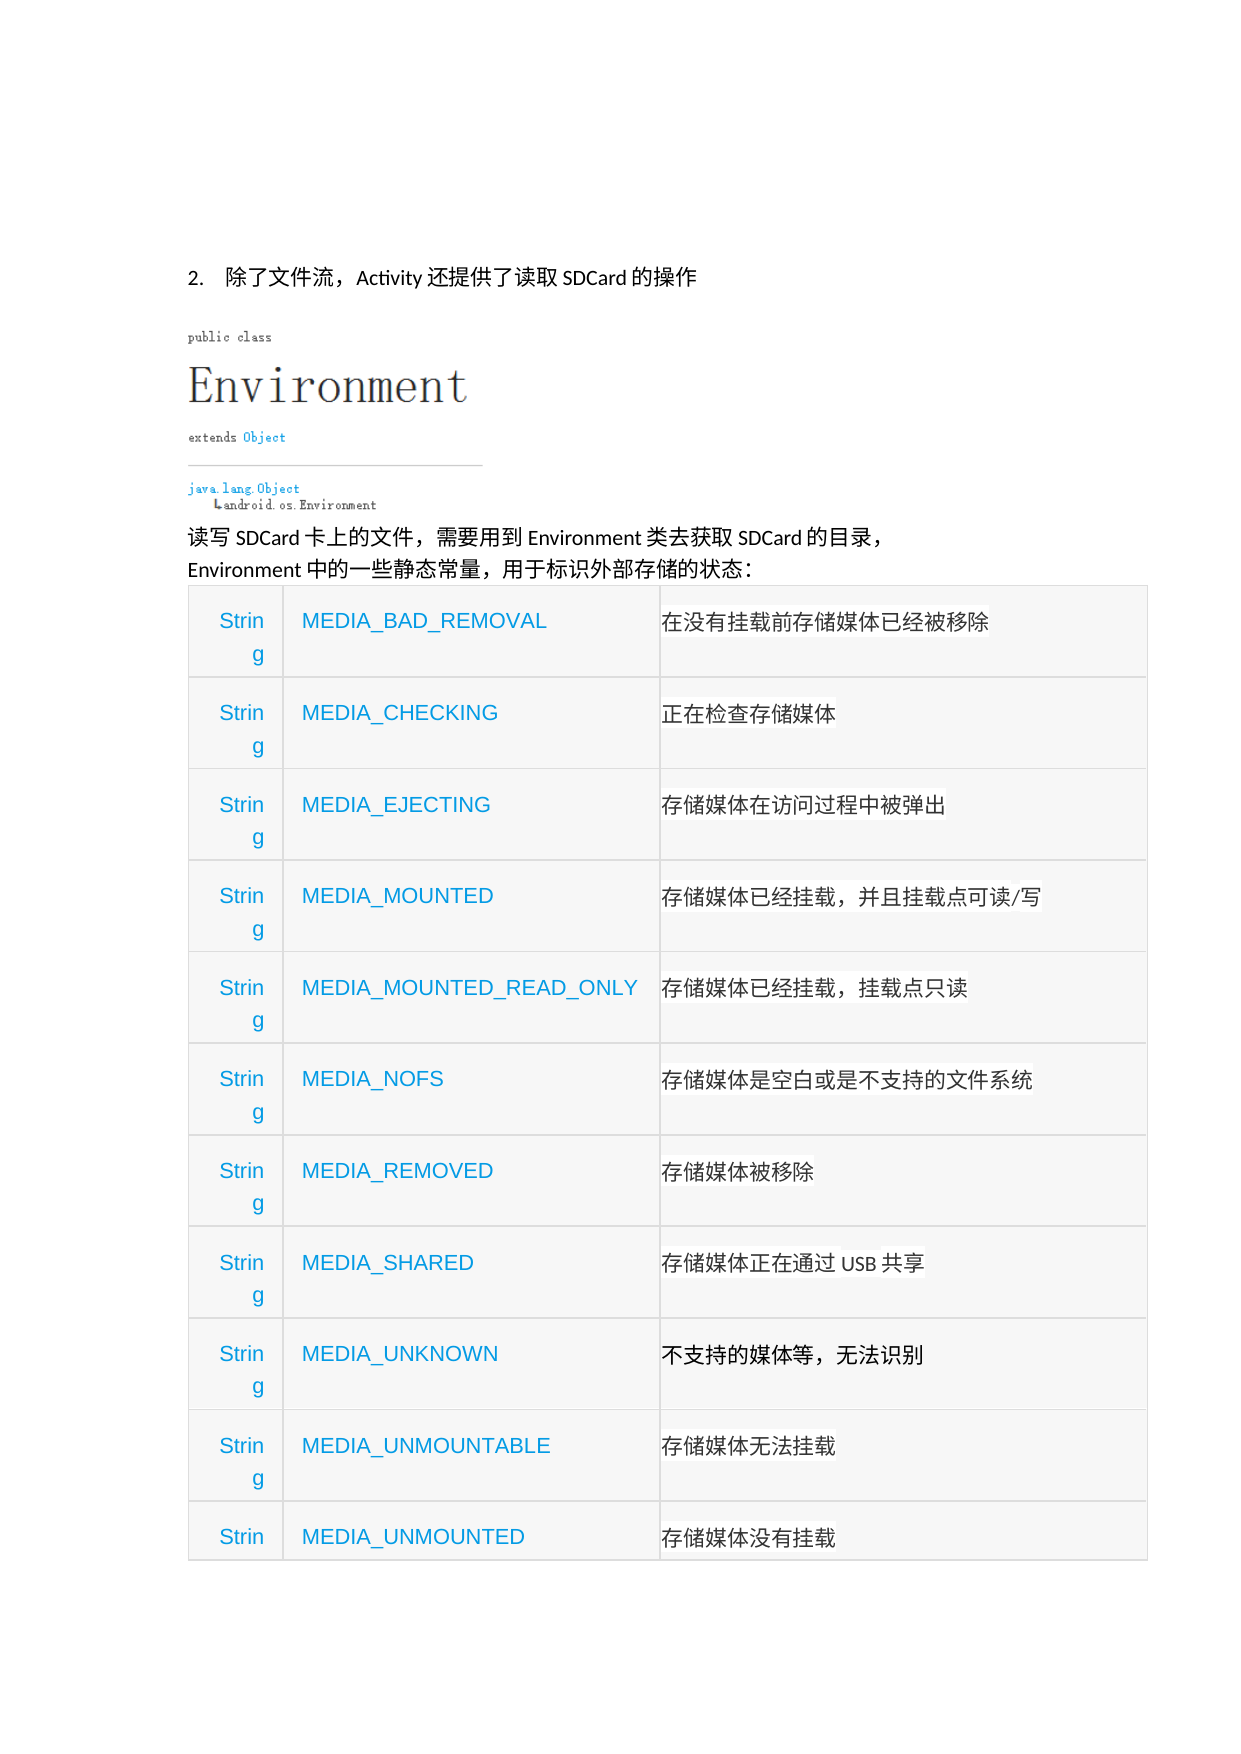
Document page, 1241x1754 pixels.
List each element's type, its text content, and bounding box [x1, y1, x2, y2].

table_cell 存储媒体是空白或是不支持的文件系统 [661, 1042, 1147, 1134]
list 除了文件流，Activity还提供了读取SDCard的操作 [187, 259, 1053, 292]
table_cell 存储媒体被移除 [661, 1134, 1147, 1225]
table_cell MEDIA_SHARED [284, 1227, 659, 1317]
table_cell String [189, 1136, 282, 1225]
table_cell String [189, 1502, 282, 1559]
table_cell MEDIA_CHECKING [284, 678, 659, 768]
table_cell String [189, 769, 282, 859]
table_cell 存储媒体在访问过程中被弹出 [661, 768, 1147, 859]
table_cell 存储媒体已经挂载，并且挂载点可读/写 [661, 859, 1147, 951]
table_cell 存储媒体已经挂载，挂载点只读 [661, 951, 1147, 1042]
table_cell 不支持的媒体等，无法识别 [661, 1317, 1147, 1408]
table_cell MEDIA_UNMOUNTABLE [284, 1410, 659, 1500]
table_cell MEDIA_UNMOUNTED [284, 1502, 659, 1559]
table_cell String [189, 1227, 282, 1317]
table_cell MEDIA_NOFS [284, 1044, 659, 1134]
table_cell MEDIA_MOUNTED_READ_ONLY [284, 952, 659, 1042]
table_cell 存储媒体没有挂载 [661, 1500, 1147, 1559]
table_cell String [189, 861, 282, 951]
table_cell 正在检查存储媒体 [661, 676, 1147, 768]
text Environment中的一些静态常量，用于标识外部存储的状态： [187, 552, 1053, 584]
table_cell String [189, 1410, 282, 1500]
table_cell String [189, 678, 282, 768]
table_cell String [189, 952, 282, 1042]
table_cell 存储媒体无法挂载 [661, 1409, 1147, 1500]
table_cell 存储媒体正在通过USB共享 [661, 1225, 1147, 1317]
text 读写SDCard卡上的文件，需要用到Environment类去获取SDCard的目录， [187, 519, 1053, 552]
table_cell String [189, 1319, 282, 1408]
picture [187, 324, 483, 514]
table_header 在没有挂载前存储媒体已经被移除 [661, 586, 1147, 676]
table_cell String [189, 1044, 282, 1134]
table_header MEDIA_BAD_REMOVAL [284, 586, 659, 676]
table_cell MEDIA_MOUNTED [284, 861, 659, 951]
table_cell MEDIA_EJECTING [284, 769, 659, 859]
table_cell MEDIA_UNKNOWN [284, 1319, 659, 1408]
table_cell MEDIA_REMOVED [284, 1136, 659, 1225]
table_header String [189, 586, 282, 676]
